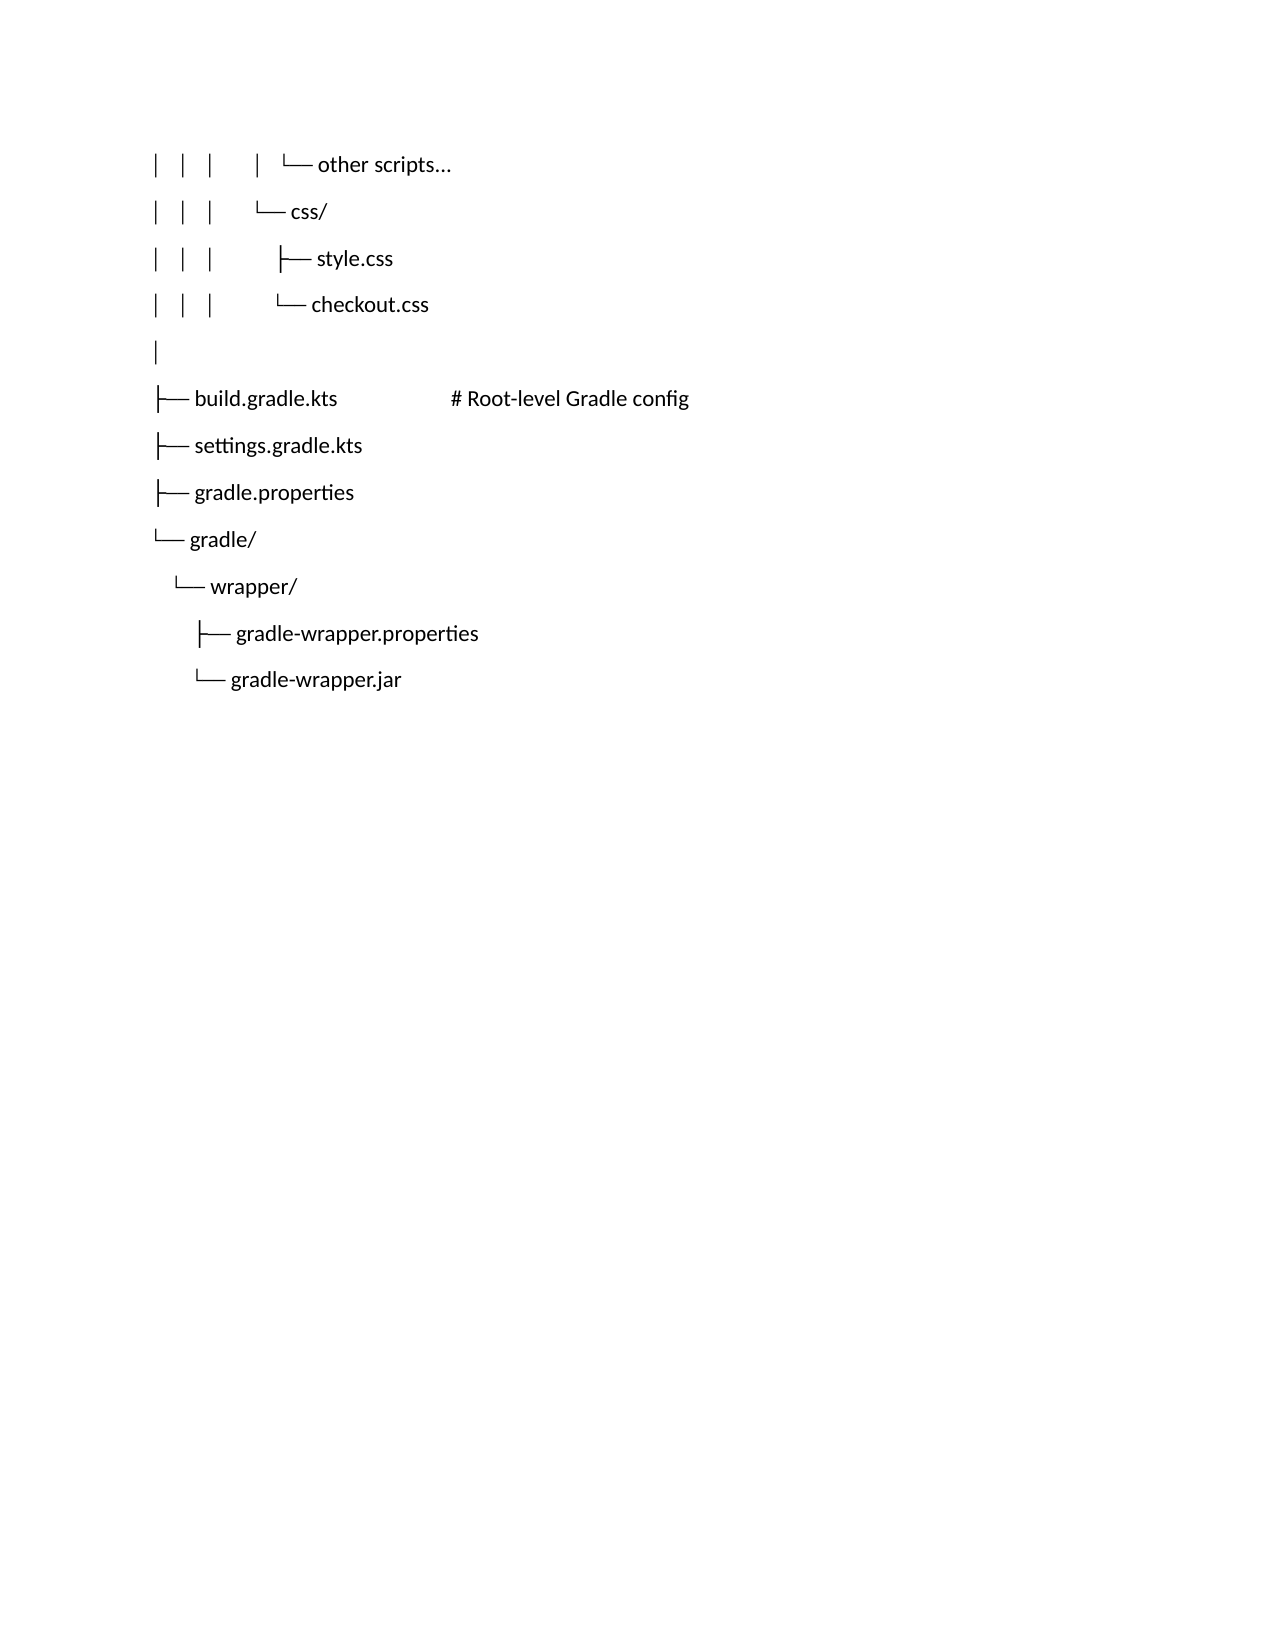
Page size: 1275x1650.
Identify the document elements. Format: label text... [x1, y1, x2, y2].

text │ │ │ └── css/ [150, 197, 1125, 225]
text ├── gradle.properties [150, 478, 1125, 506]
text └── wrapper/ [150, 572, 1125, 600]
text ├── settings.gradle.kts [150, 431, 1125, 459]
text └── gradle/ [150, 525, 1125, 553]
text └── gradle-wrapper.jar [150, 666, 1125, 694]
text │ [150, 337, 1125, 366]
text ├── gradle-wrapper.properties [150, 619, 1125, 647]
text │ │ │ └── checkout.css [150, 291, 1125, 319]
text ├── build.gradle.kts # Root-level Gradle config [150, 384, 1125, 412]
text │ │ │ │ └── other scripts... [150, 150, 1125, 178]
text │ │ │ ├── style.css [150, 244, 1125, 272]
